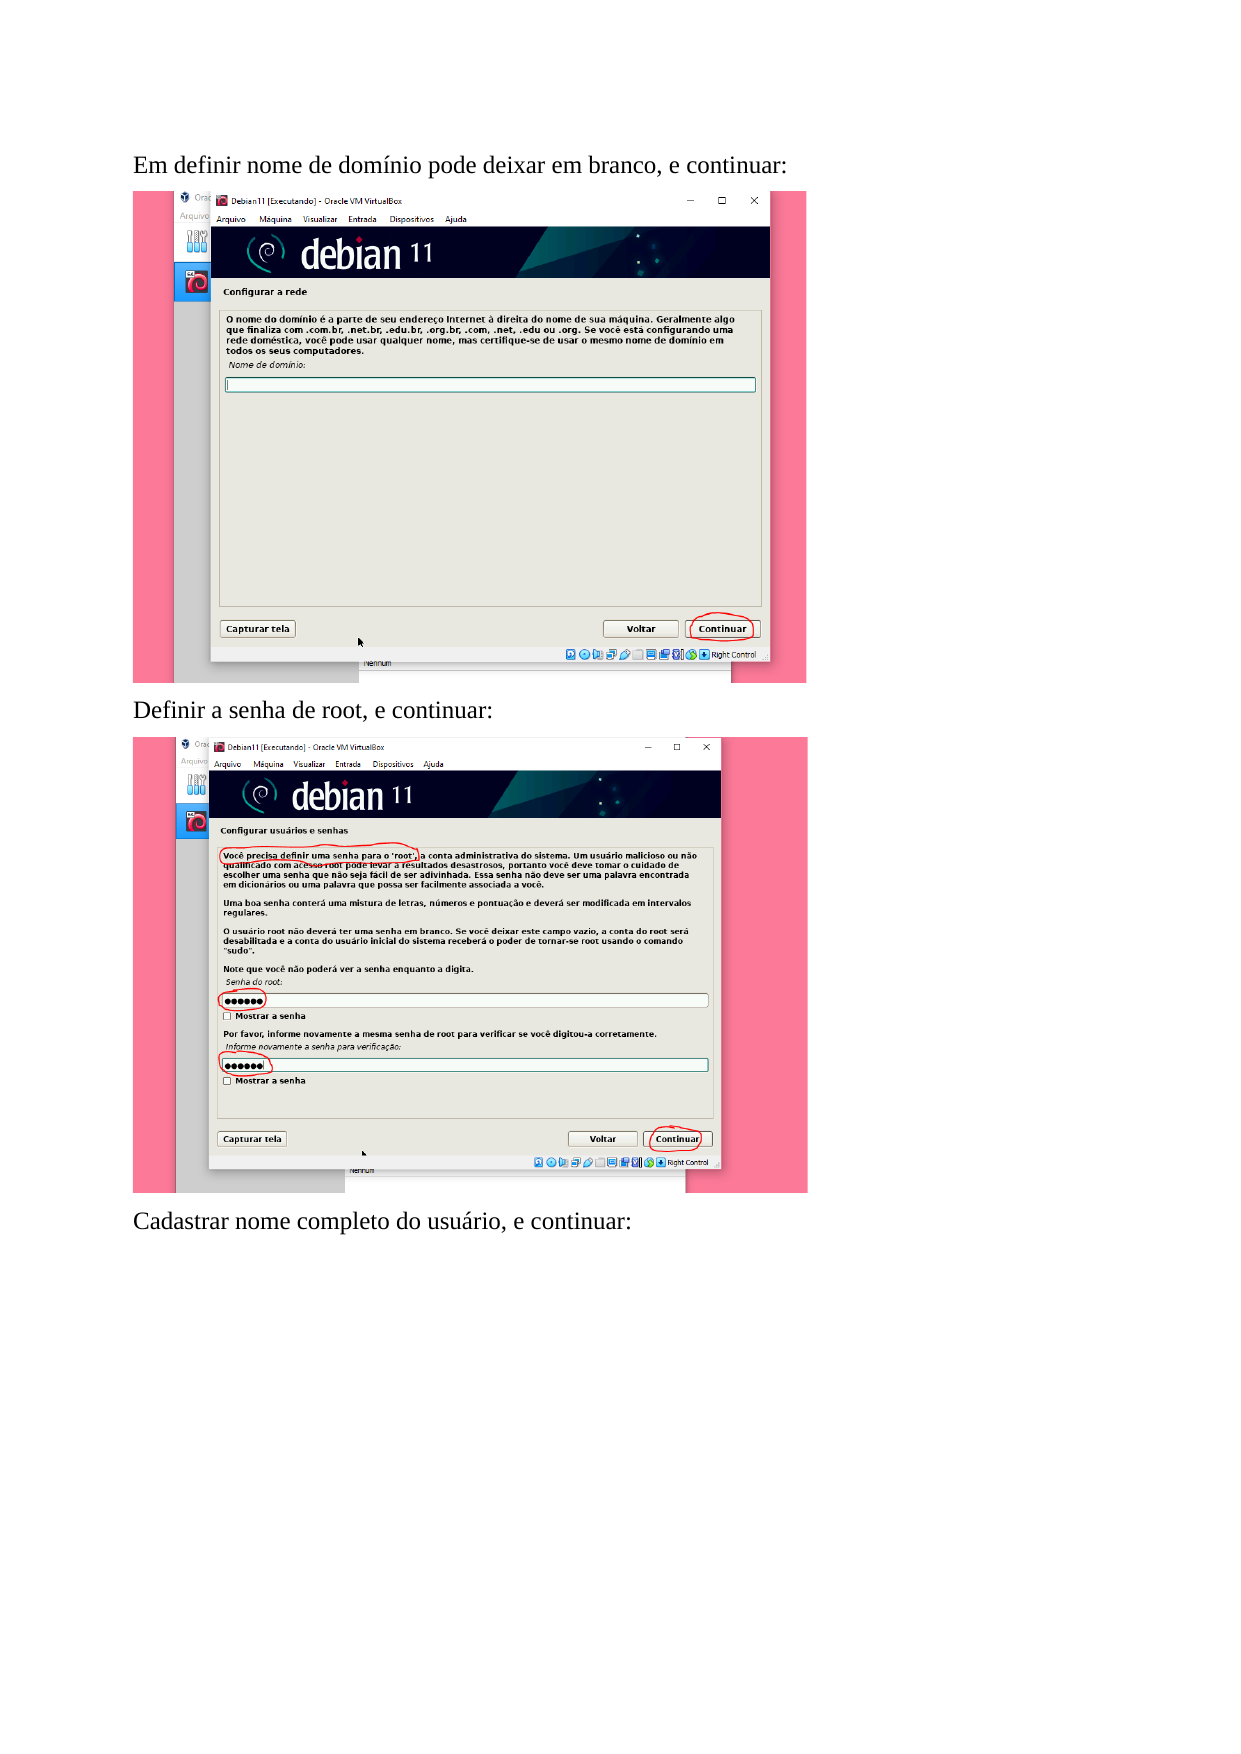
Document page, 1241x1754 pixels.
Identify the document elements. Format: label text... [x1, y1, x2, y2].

picture [132, 191, 807, 683]
text Cadastrar nome completo do usuário, e continuar: [133, 1206, 1090, 1235]
picture [132, 737, 808, 1193]
